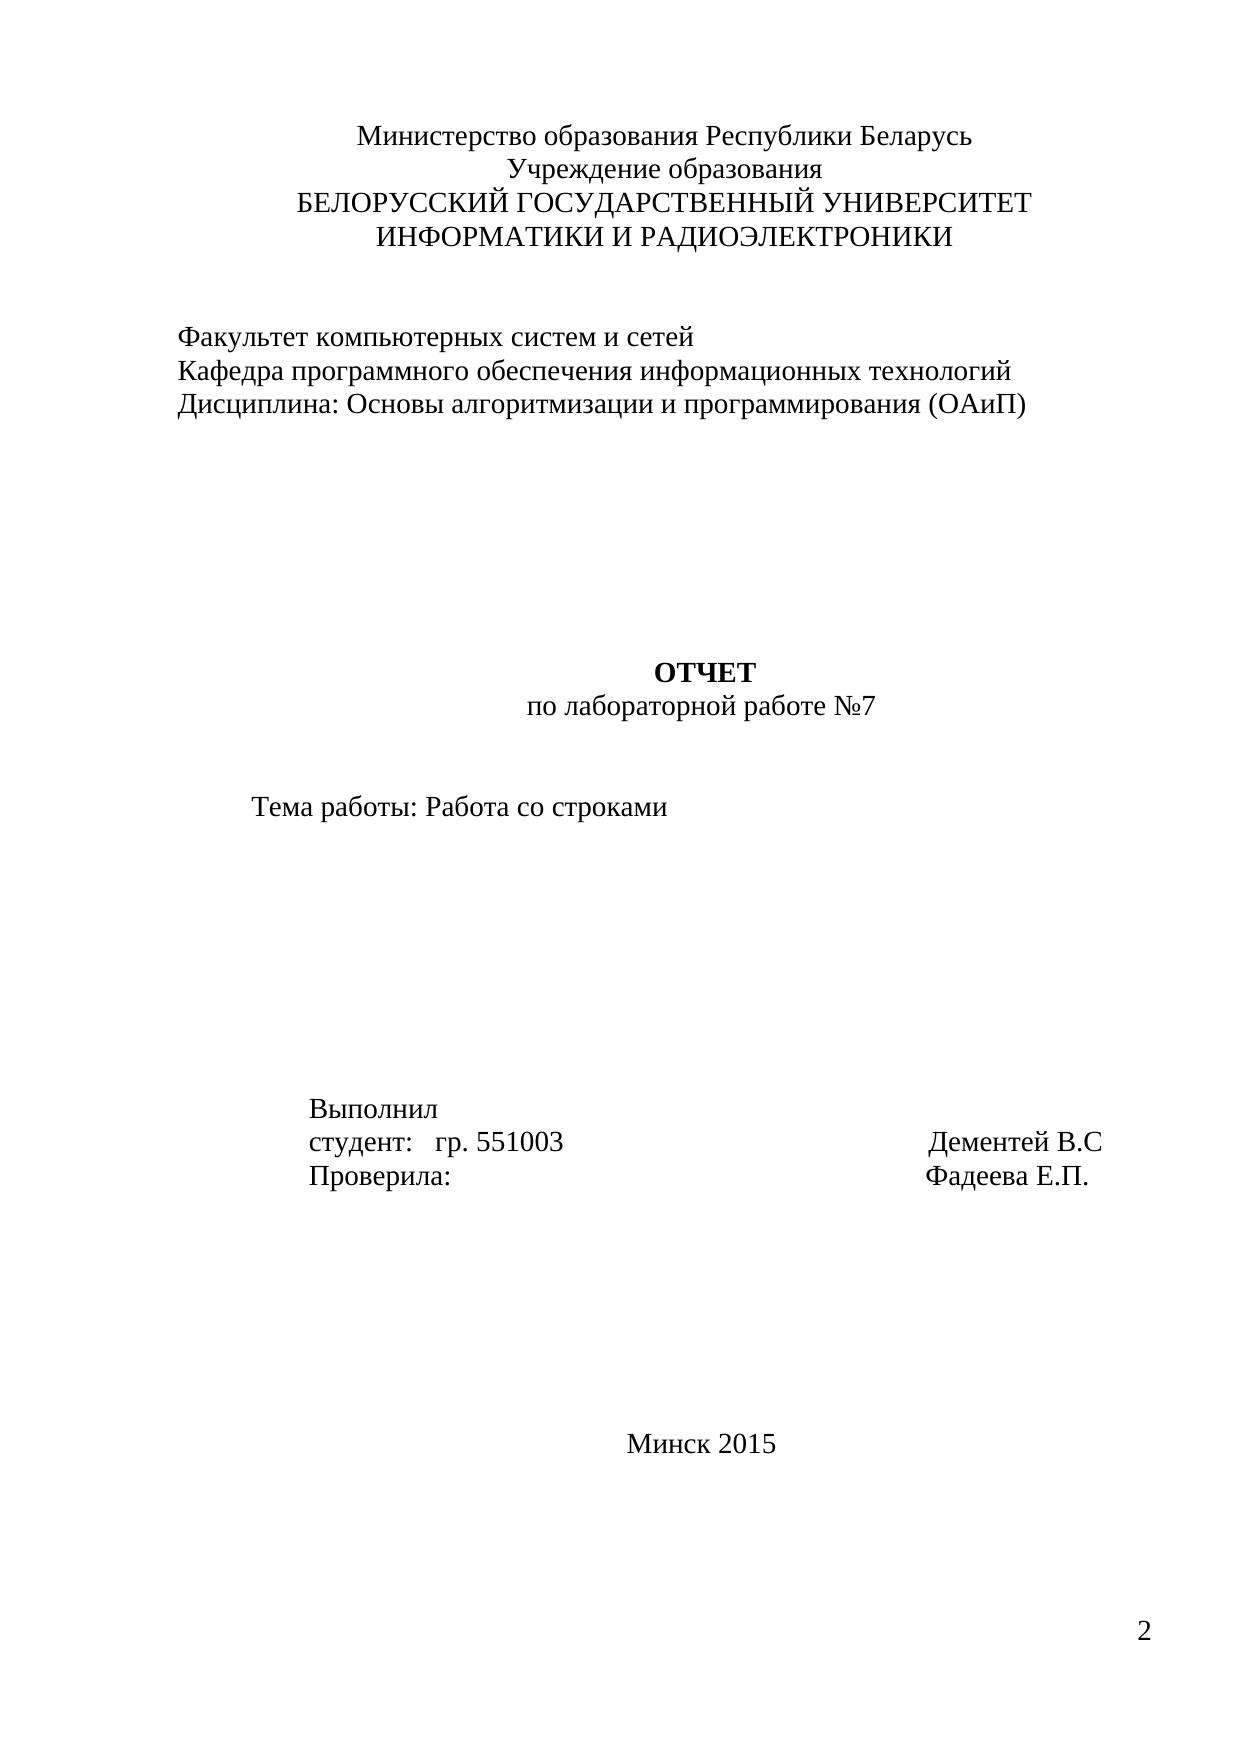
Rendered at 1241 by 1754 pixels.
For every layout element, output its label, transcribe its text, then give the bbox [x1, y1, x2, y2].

text Тема работы: Работа со строками [177, 789, 1152, 822]
text Кафедра программного обеспечения информационных технологий [177, 353, 1152, 386]
text Проверила: Фадеева Е.П. [177, 1158, 1152, 1191]
text Дисциплина: Основы алгоритмизации и программирования (ОАиП) [177, 386, 1152, 420]
text Министерство образования Республики Беларусь [177, 118, 1152, 152]
text ОТЧЕТ [177, 655, 1152, 688]
text по лабораторной работе №7 [177, 688, 1152, 722]
text БЕЛОРУССКИЙ ГОСУДАРСТВЕННЫЙ УНИВЕРСИТЕТ [177, 185, 1152, 219]
text Учреждение образования [177, 152, 1152, 185]
text Выполнил [177, 1091, 1152, 1124]
text Минск 2015 [177, 1426, 1152, 1460]
text студент: гр. 551003 Дементей В.С [177, 1124, 1152, 1158]
text Факультет компьютерных систем и сетей [177, 319, 1152, 353]
text ИНФОРМАТИКИ И РАДИОЭЛЕКТРОНИКИ [177, 219, 1152, 252]
